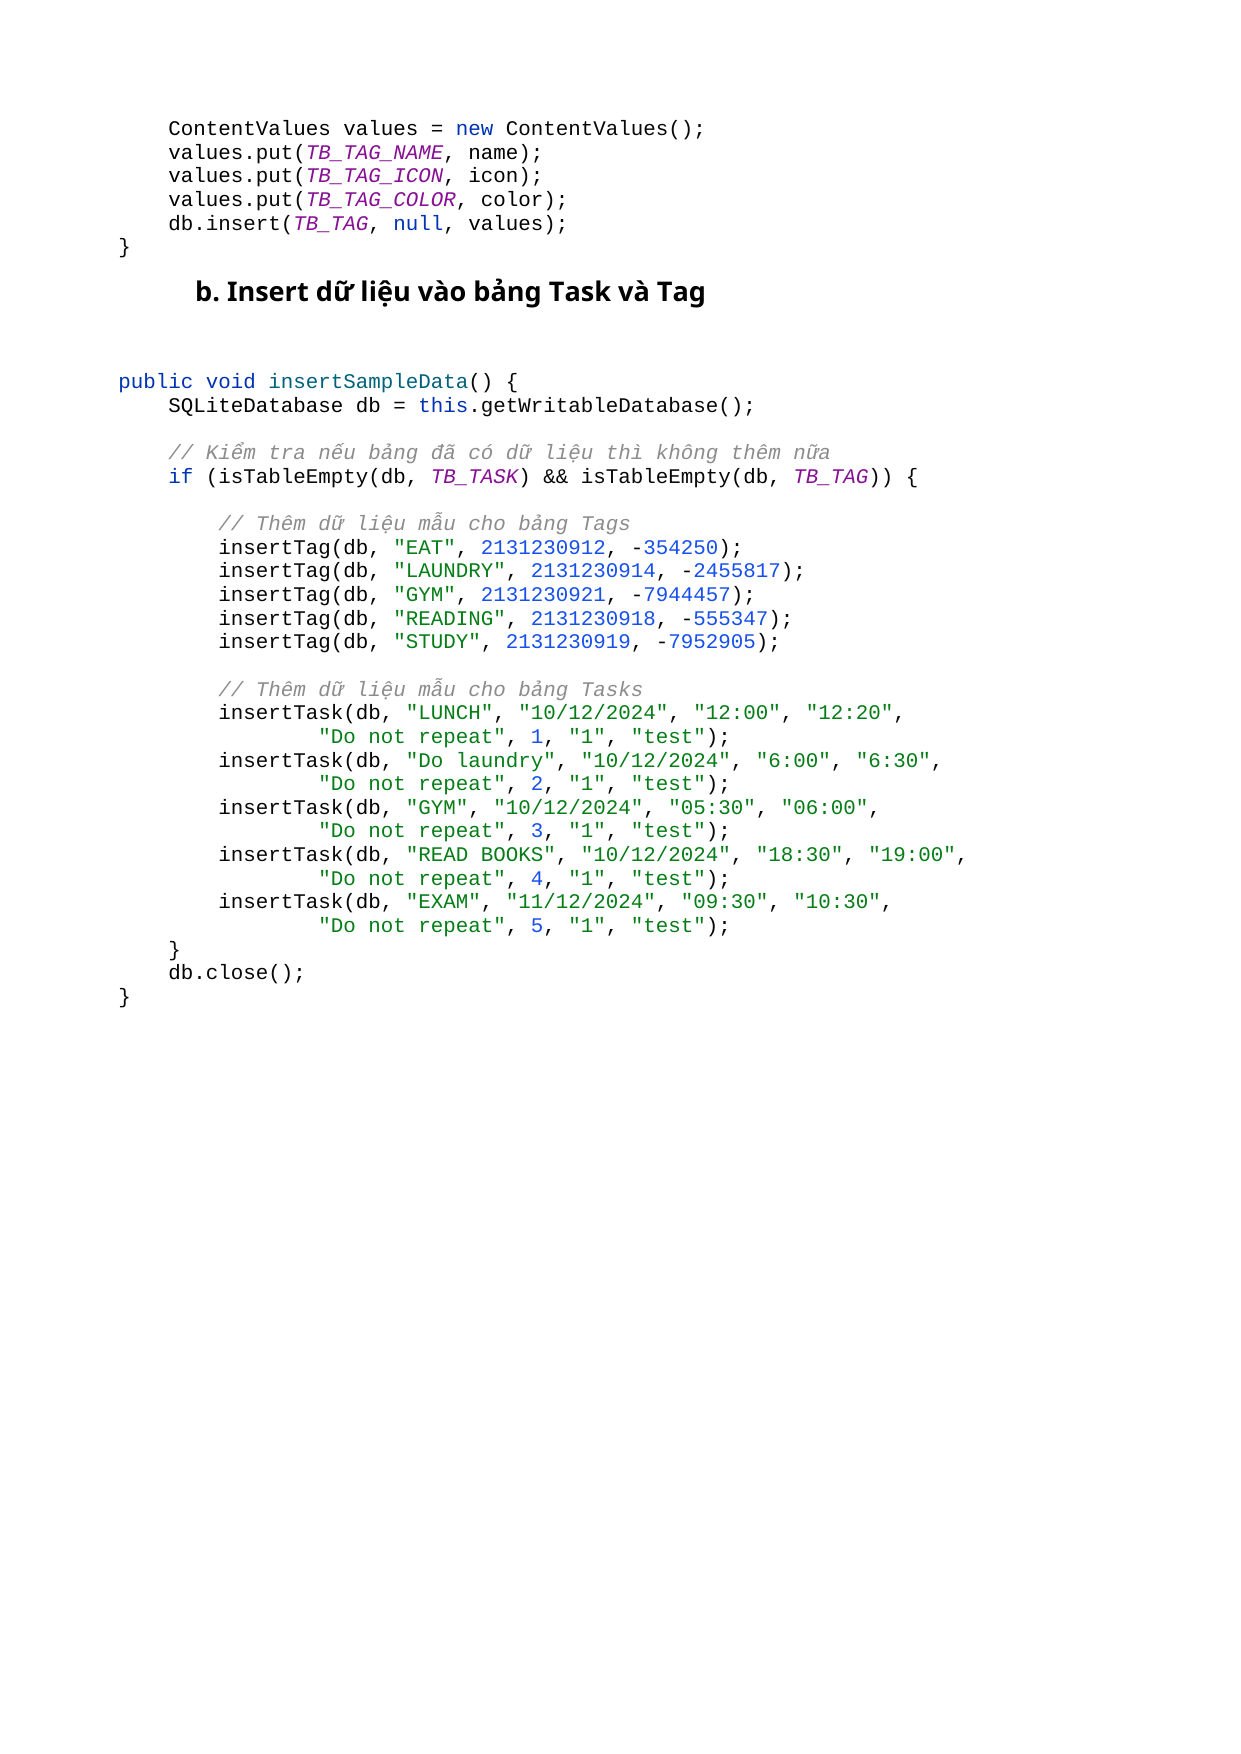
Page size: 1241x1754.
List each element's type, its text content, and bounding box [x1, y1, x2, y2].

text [118, 118, 1149, 260]
text public void insertSampleData() { SQLiteDatabase db = this.getWritableDatabase(); // Kiểm tra nếu bảng đã có dữ liệu thì không thêm nữa if (isTableEmpty(db, TB_TASK) && isTableEmpty(db, TB_TAG)) { // Thêm dữ liệu mẫu cho bảng Tags insertTag(db, "EAT", 2131230912, -354250); insertTag(db, "LAUNDRY", 2131230914, -2455817); insertTag(db, "GYM", 2131230921, -7944457); insertTag(db, "READING", 2131230918, -555347); insertTag(db, "STUDY", 2131230919, -7952905); // Thêm dữ liệu mẫu cho bảng Tasks insertTask(db, "LUNCH", "10/12/2024", "12:00", "12:20", "Do not repeat", 1, "1", "test"); insertTask(db, "Do laundry", "10/12/2024", "6:00", "6:30", "Do not repeat", 2, "1", "test"); insertTask(db, "GYM", "10/12/2024", "05:30", "06:00", "Do not repeat", 3, "1", "test"); insertTask(db, "READ BOOKS", "10/12/2024", "18:30", "19:00", "Do not repeat", 4, "1", "test"); insertTask(db, "EXAM", "11/12/2024", "09:30", "10:30", "Do not repeat", 5, "1", "test"); } db.close(); } [118, 371, 1149, 1010]
text Insert dữ liệu vào bảng Task và Tag [195, 272, 1149, 309]
